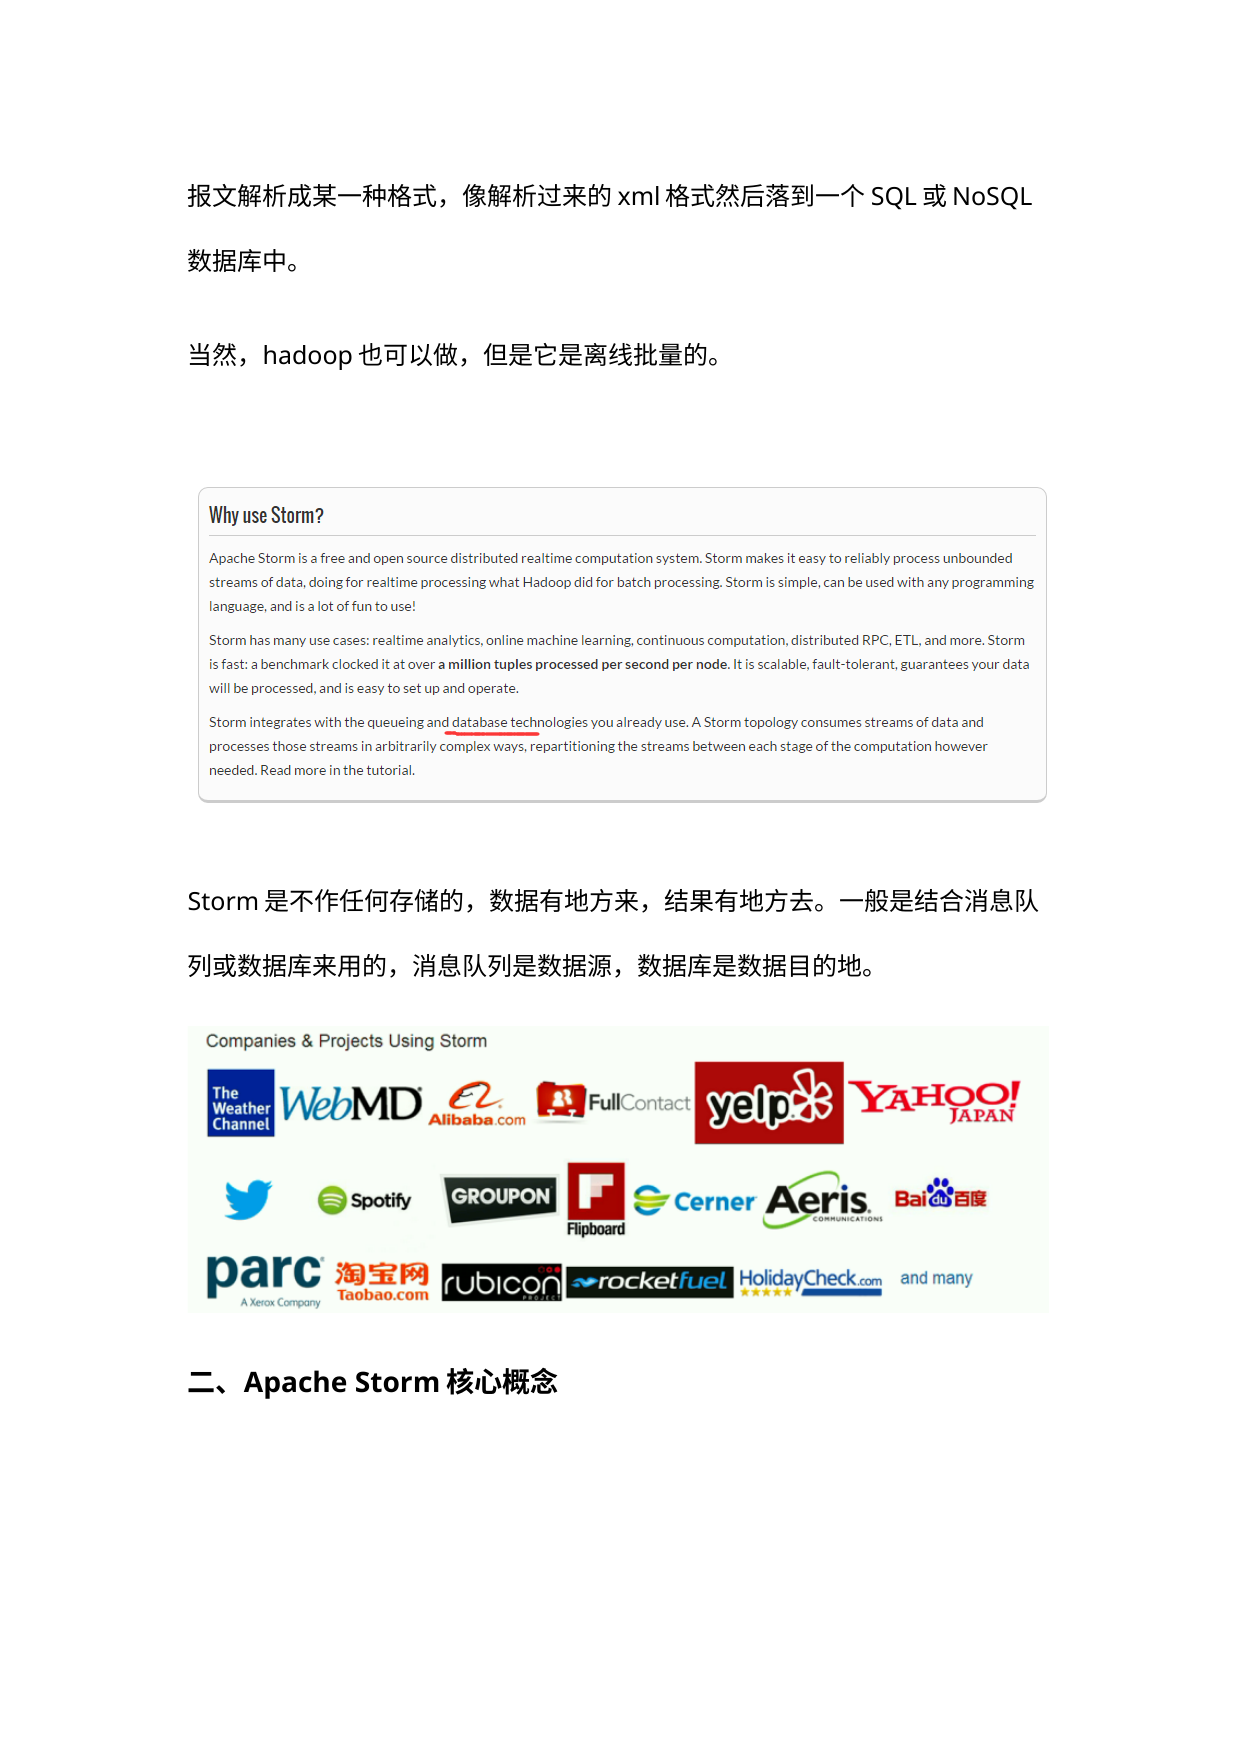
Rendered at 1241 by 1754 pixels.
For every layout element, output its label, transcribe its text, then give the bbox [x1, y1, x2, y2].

text 二、Apache Storm核心概念 [187, 1348, 1053, 1413]
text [187, 162, 1053, 292]
text Storm是不作任何存储的，数据有地方来，结果有地方去。一般是结合消息队列或数据库来用的，消息队列是数据源，数据库是数据目的地。 [187, 867, 1053, 997]
picture [187, 480, 1051, 824]
picture [187, 1026, 1049, 1313]
text 当然，hadoop也可以做，但是它是离线批量的。 [187, 321, 1053, 386]
